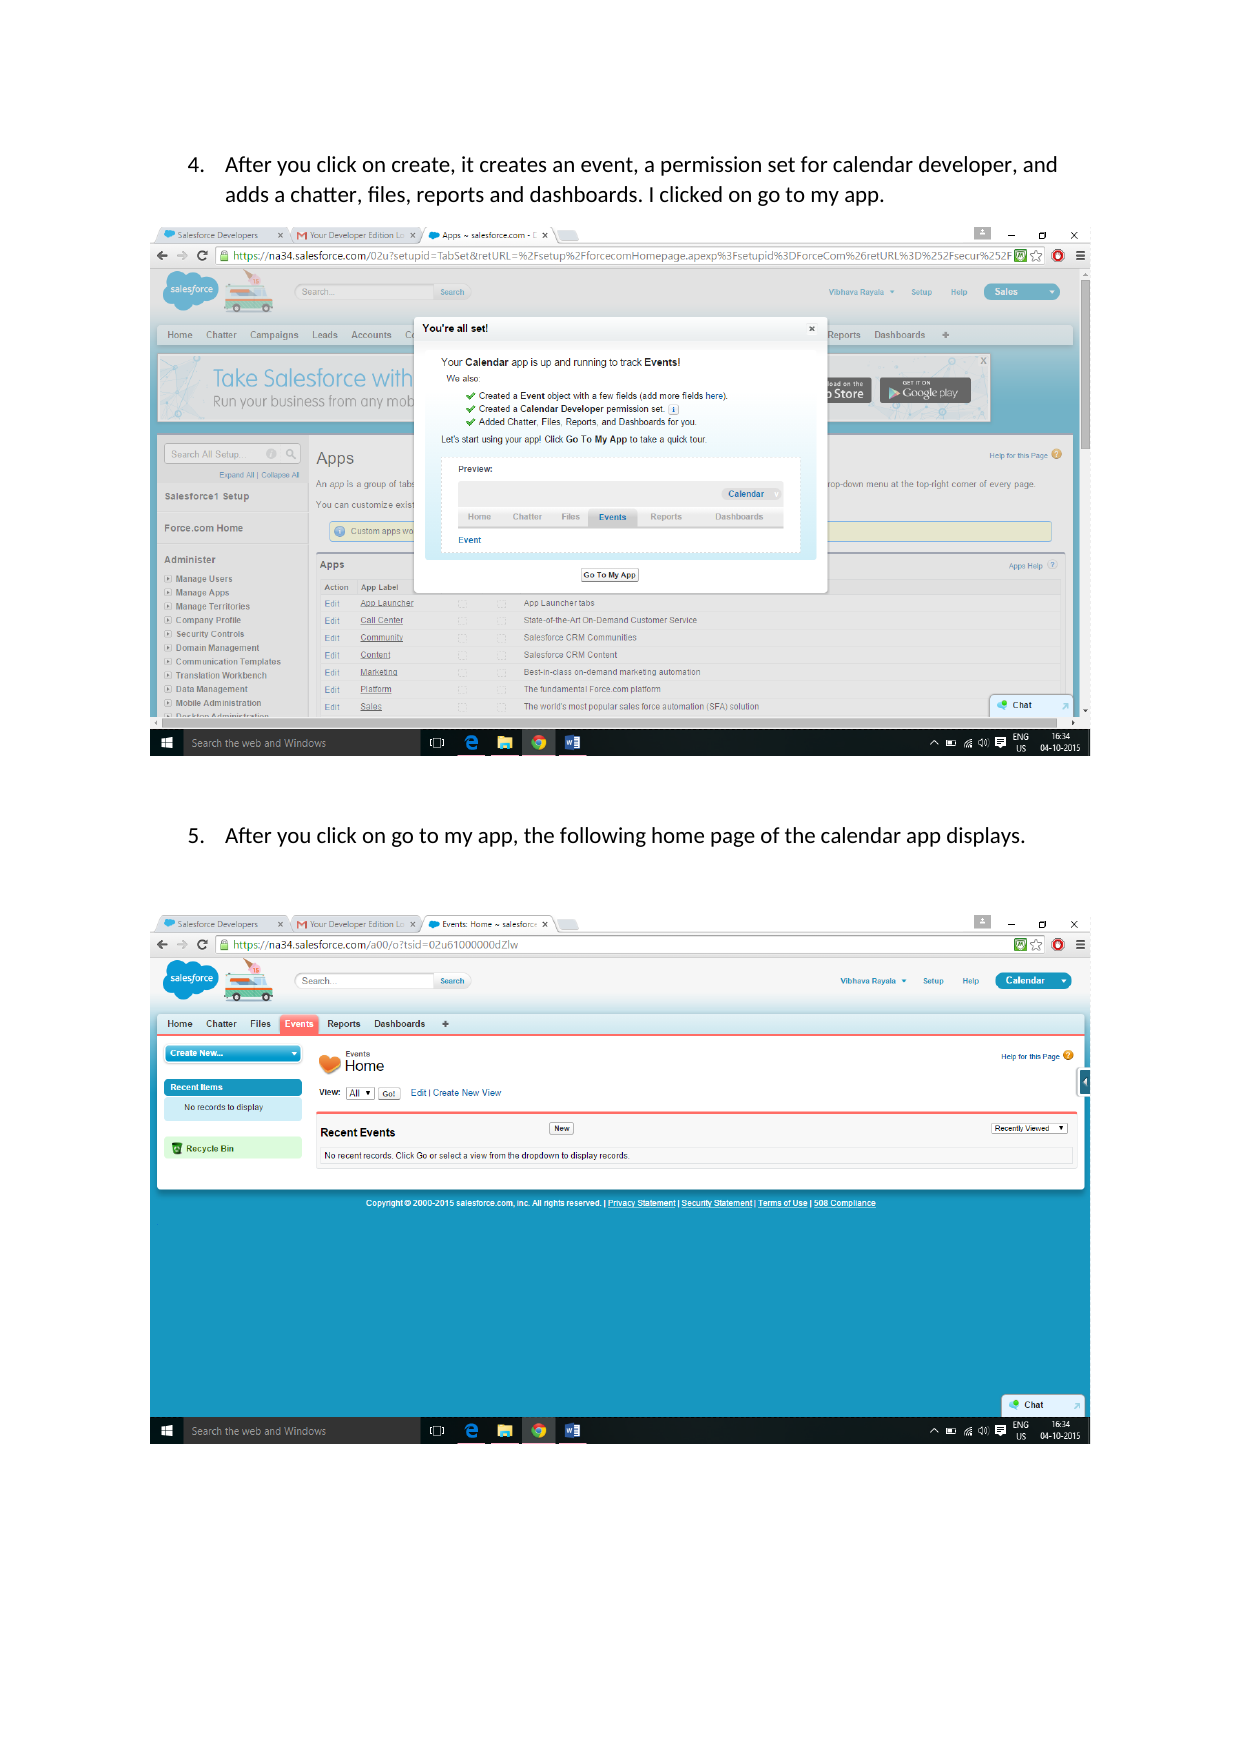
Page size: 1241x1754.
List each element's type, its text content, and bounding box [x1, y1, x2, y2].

picture [150, 915, 1091, 1444]
picture [150, 227, 1091, 756]
list After you click on create, it creates an event, a permission set for calendar developer, and adds a chatter, files, reports and dashboards. I clicked on go to my app. [187, 150, 1090, 208]
list After you click on go to my app, the following home page of the calendar app displays. [187, 821, 1090, 849]
